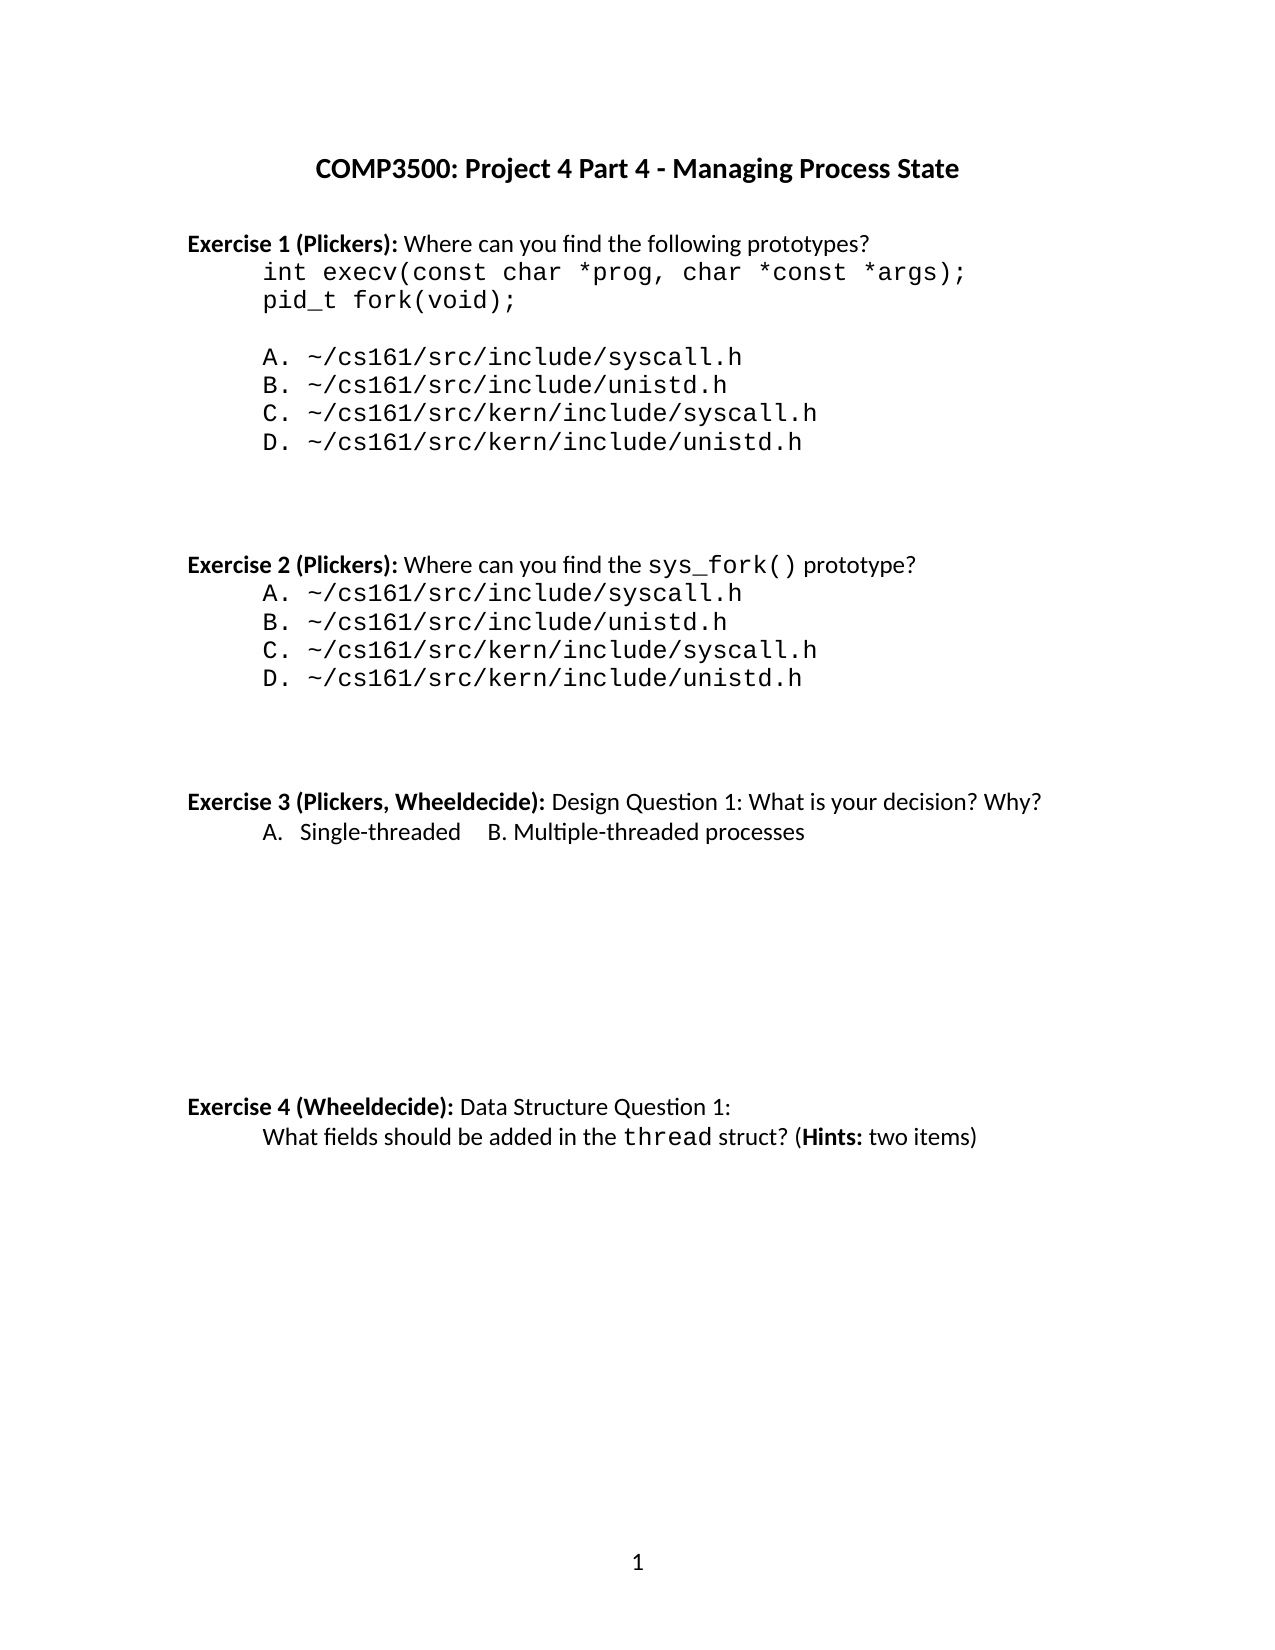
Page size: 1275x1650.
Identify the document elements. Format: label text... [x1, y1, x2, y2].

text A. ~/cs161/src/include/syscall.h [262, 581, 1087, 609]
text int execv(const char *prog, char *const *args); [262, 259, 1087, 287]
text A. ~/cs161/src/include/syscall.h [262, 344, 1087, 372]
subtitle COMP3500: Project 4 Part 4 - Managing Process State [187, 150, 1087, 186]
text B. ~/cs161/src/include/unistd.h [262, 372, 1087, 401]
text Exercise 3 (Plickers, Wheeldecide): Design Question 1: What is your decision? Why? [187, 786, 1087, 816]
text Exercise 2 (Plickers): Where can you find the sys_fork() prototype? [187, 549, 1087, 581]
text D. ~/cs161/src/kern/include/unistd.h [262, 666, 1087, 694]
text Exercise 4 (Wheeldecide): Data Structure Question 1: What fields should be added in the thread struct? (Hints: two items) [187, 1091, 1087, 1153]
list Single-threaded B. Multiple-threaded processes [262, 816, 1087, 847]
text B. ~/cs161/src/include/unistd.h [262, 609, 1087, 637]
text Exercise 1 (Plickers): Where can you find the following prototypes? [187, 229, 1087, 259]
text pid_t fork(void); [262, 287, 1087, 316]
text C. ~/cs161/src/kern/include/syscall.h [262, 637, 1087, 666]
text C. ~/cs161/src/kern/include/syscall.h [262, 401, 1087, 429]
text D. ~/cs161/src/kern/include/unistd.h [262, 429, 1087, 457]
